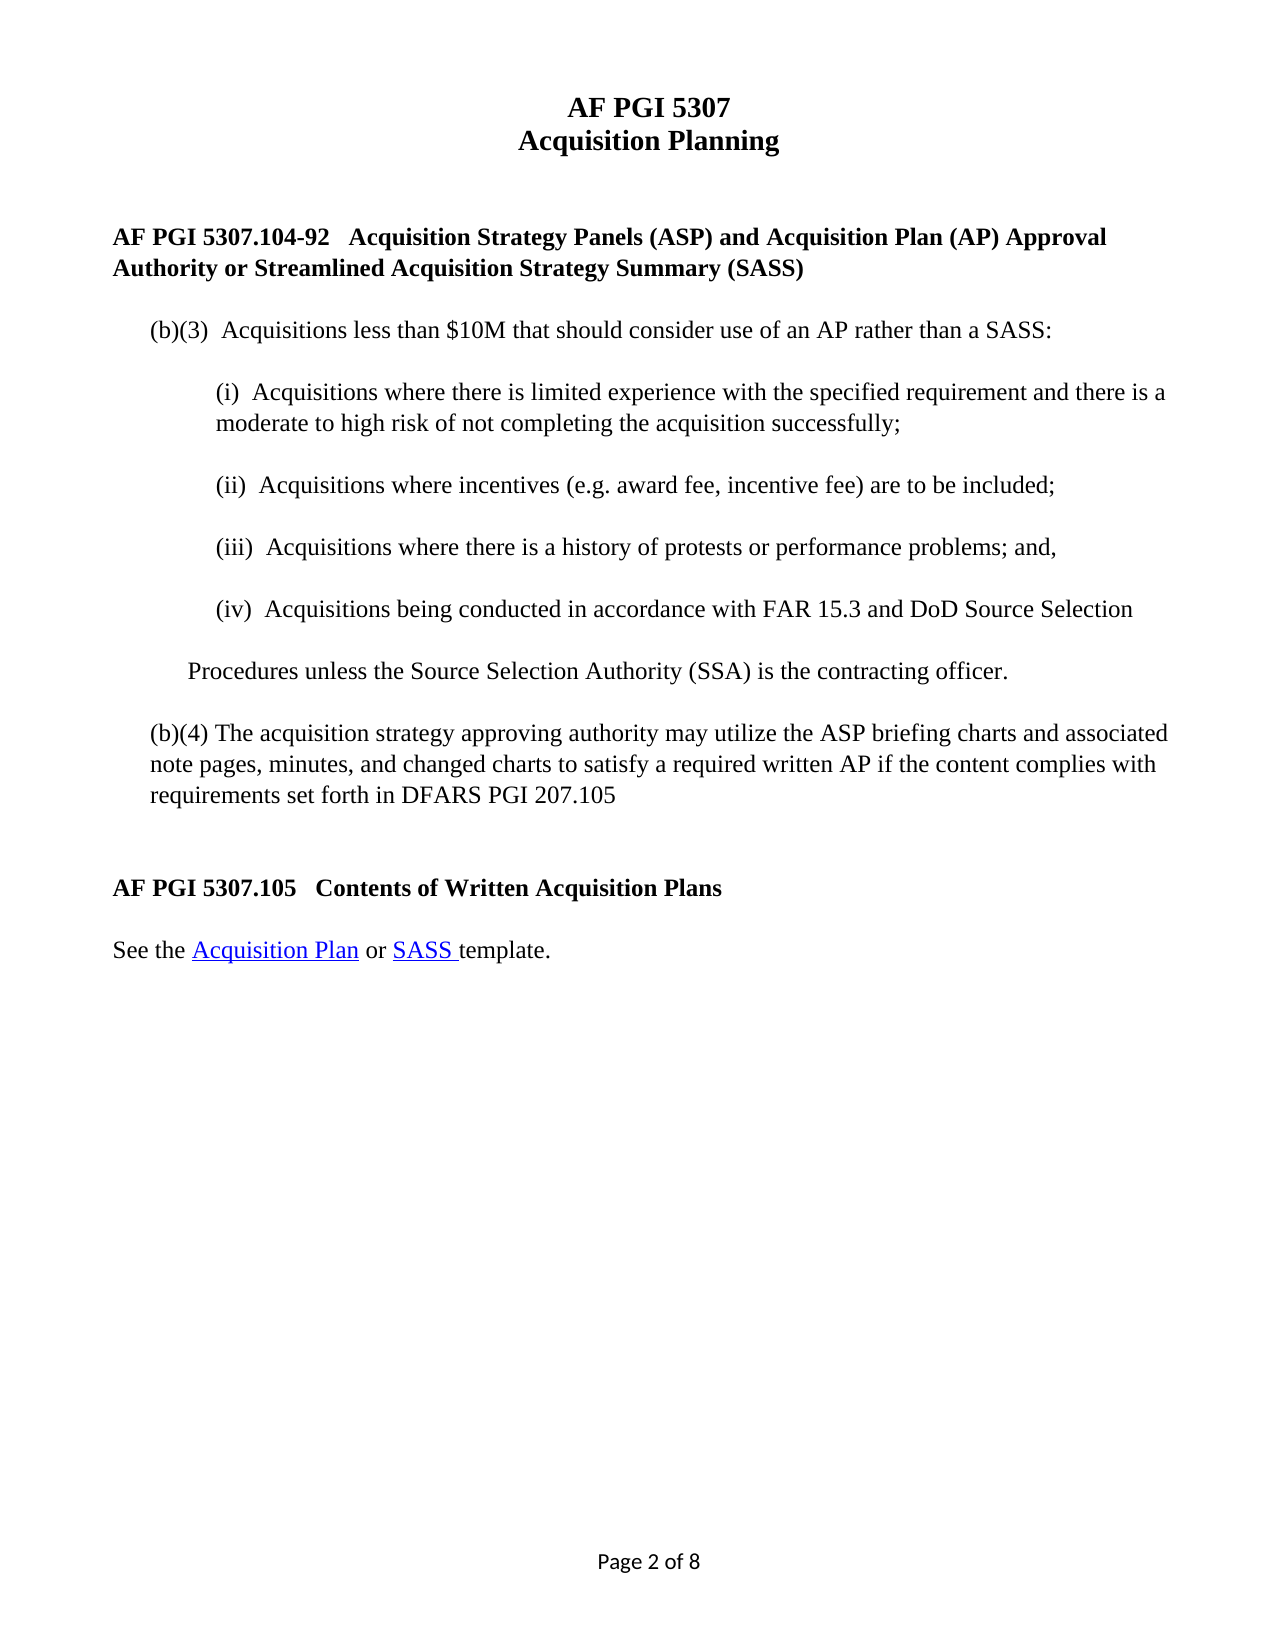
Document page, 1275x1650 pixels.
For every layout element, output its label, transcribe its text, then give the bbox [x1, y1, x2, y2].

text (b)(4) The acquisition strategy approving authority may utilize the ASP briefing charts and associated note pages, minutes, and changed charts to satisfy a required written AP if the content complies with requirements set forth in DFARS PGI 207.105 [150, 718, 1185, 808]
text See the Acquisition Plan or SASS template. [112, 935, 1185, 964]
text AF PGI 5307.105 Contents of Written Acquisition Plans [112, 873, 1185, 902]
text (b)(3) Acquisitions less than $10M that should consider use of an AP rather than a SASS: [150, 315, 1185, 344]
text AF PGI 5307 [112, 90, 1185, 123]
text Procedures unless the Source Selection Authority (SSA) is the contracting officer. [187, 656, 1185, 685]
text (ii) Acquisitions where incentives (e.g. award fee, incentive fee) are to be included; [216, 470, 1185, 499]
text (iii) Acquisitions where there is a history of protests or performance problems; and, [216, 532, 1185, 561]
text (iv) Acquisitions being conducted in accordance with FAR 15.3 and DoD Source Selection [216, 594, 1185, 623]
text AF PGI 5307.104-92 Acquisition Strategy Panels (ASP) and Acquisition Plan (AP) Approval Authority or Streamlined Acquisition Strategy Summary (SASS) [112, 222, 1185, 282]
text (i) Acquisitions where there is limited experience with the specified requirement and there is a moderate to high risk of not completing the acquisition successfully; [216, 377, 1185, 437]
text Acquisition Planning [112, 123, 1185, 157]
